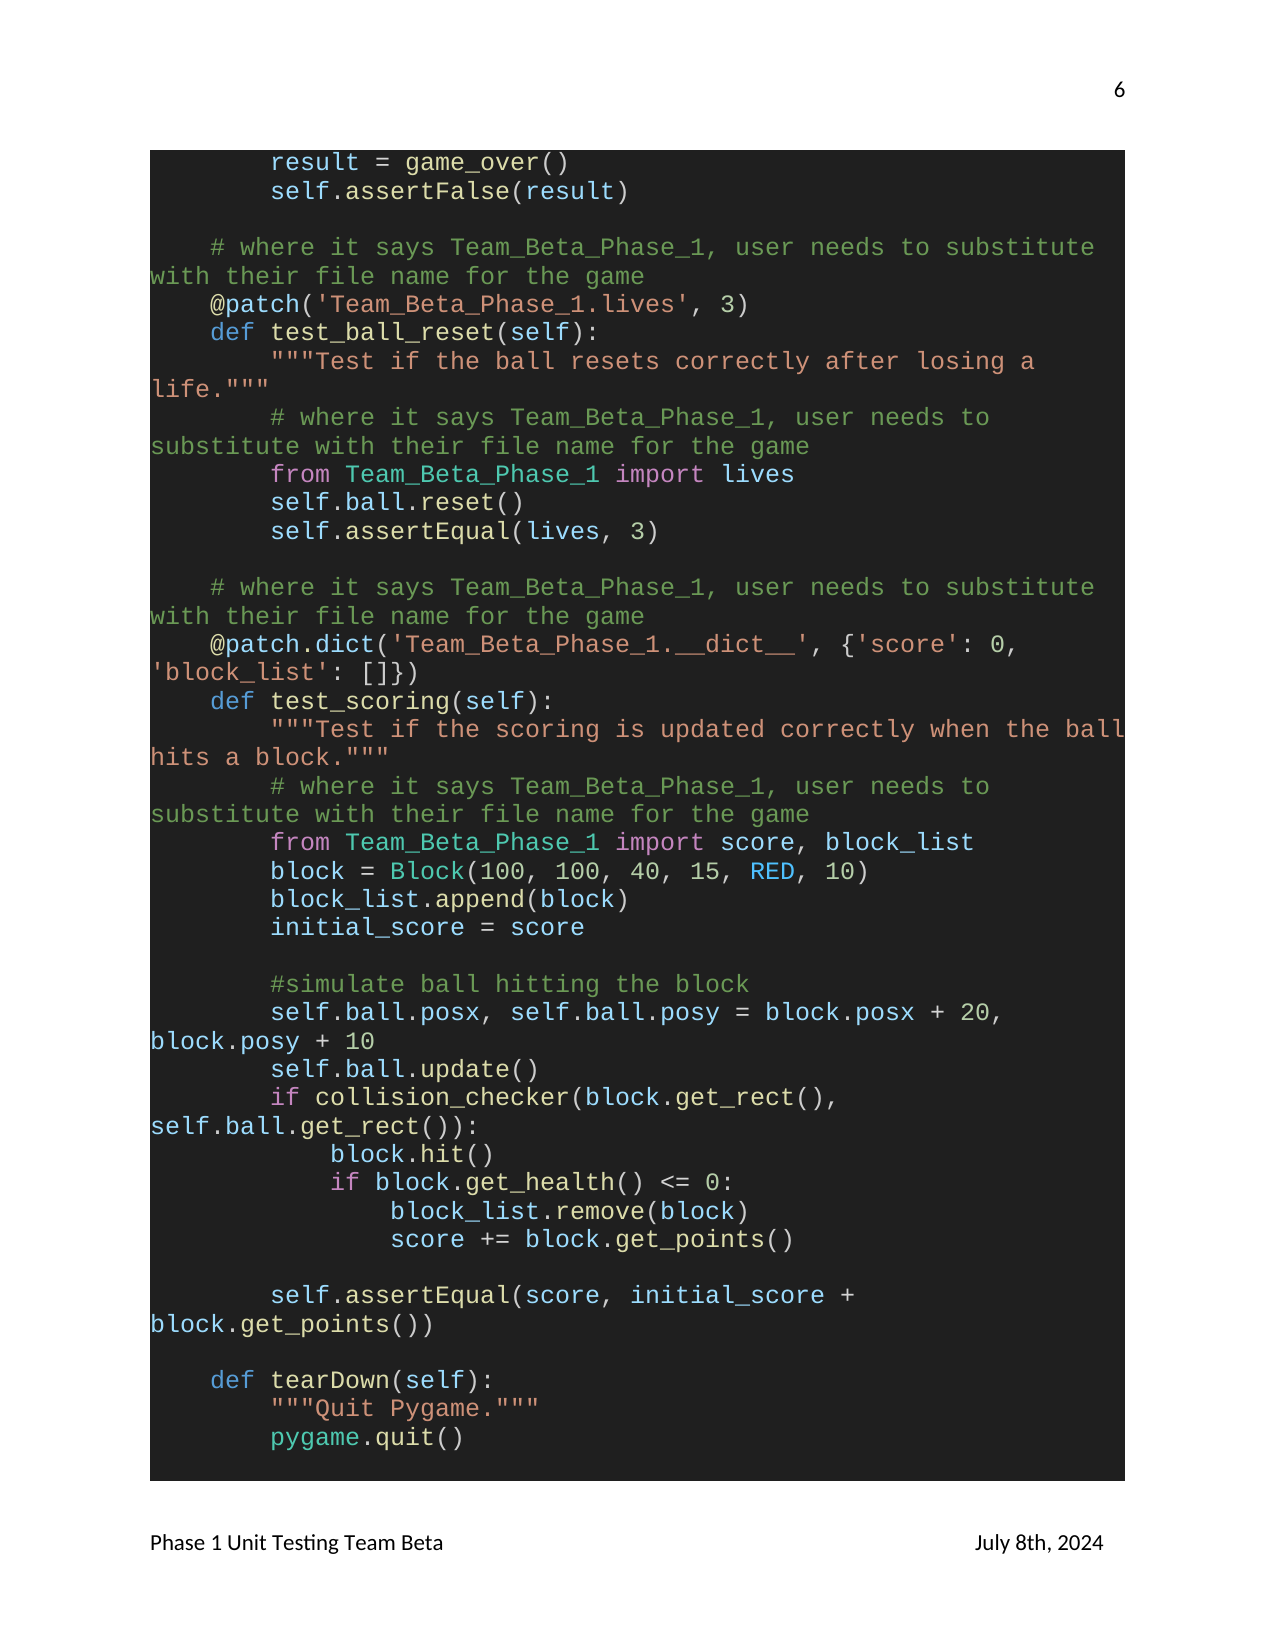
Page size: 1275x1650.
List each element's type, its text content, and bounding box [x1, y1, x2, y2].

text self.ball.reset() [150, 490, 1125, 518]
text # where it says Team_Beta_Phase_1, user needs to substitute with their file name for the game [150, 773, 1125, 830]
text def test_ball_reset(self): [150, 320, 1125, 348]
text if block.get_health() <= 0: [150, 1170, 1125, 1198]
text def test_scoring(self): [150, 688, 1125, 717]
text @patch.dict('Team_Beta_Phase_1.__dict__', {'score': 0, 'block_list': []}) [150, 632, 1125, 688]
text # where it says Team_Beta_Phase_1, user needs to substitute with their file name for the game [150, 575, 1125, 632]
text score += block.get_points() [150, 1227, 1125, 1255]
text """Test if the scoring is updated correctly when the ball hits a block.""" [150, 717, 1125, 773]
text initial_score = score [150, 915, 1125, 943]
text from Team_Beta_Phase_1 import score, block_list [150, 830, 1125, 858]
text block = Block(100, 100, 40, 15, RED, 10) [150, 858, 1125, 887]
text block_list.append(block) [150, 887, 1125, 915]
text self.assertFalse(result) [150, 178, 1125, 207]
text self.ball.update() [150, 1057, 1125, 1085]
text result = game_over() [150, 150, 1125, 178]
text """Quit Pygame.""" [150, 1396, 1125, 1424]
text from Team_Beta_Phase_1 import lives [150, 462, 1125, 490]
text # where it says Team_Beta_Phase_1, user needs to substitute with their file name for the game [150, 235, 1125, 292]
text if collision_checker(block.get_rect(), self.ball.get_rect()): [150, 1085, 1125, 1142]
text self.assertEqual(lives, 3) [150, 518, 1125, 547]
text #simulate ball hitting the block [150, 972, 1125, 1000]
text block.hit() [150, 1142, 1125, 1170]
text # where it says Team_Beta_Phase_1, user needs to substitute with their file name for the game [150, 405, 1125, 462]
text def tearDown(self): [150, 1368, 1125, 1396]
text block_list.remove(block) [150, 1198, 1125, 1227]
text pygame.quit() [150, 1424, 1125, 1453]
text """Test if the ball resets correctly after losing a life.""" [150, 348, 1125, 405]
text self.ball.posx, self.ball.posy = block.posx + 20, block.posy + 10 [150, 1000, 1125, 1057]
text self.assertEqual(score, initial_score + block.get_points()) [150, 1283, 1125, 1340]
text @patch('Team_Beta_Phase_1.lives', 3) [150, 292, 1125, 320]
